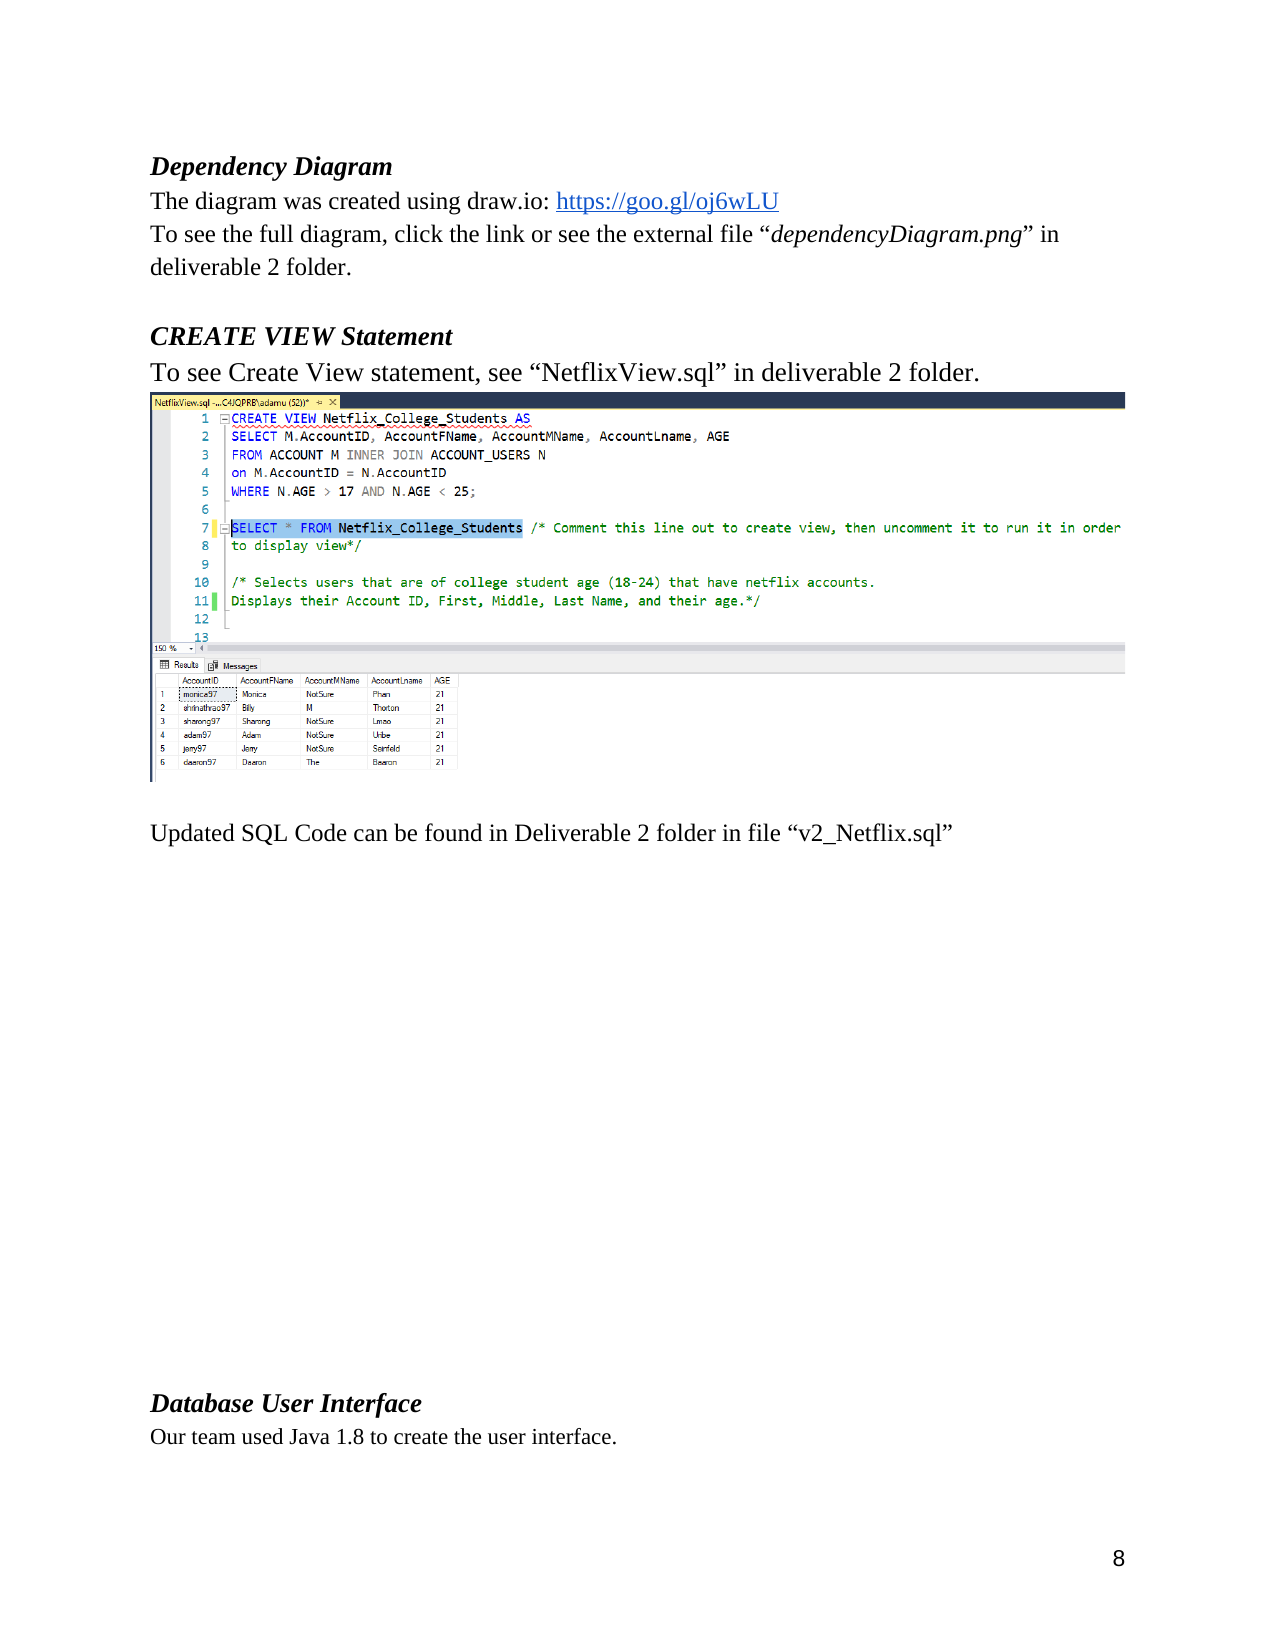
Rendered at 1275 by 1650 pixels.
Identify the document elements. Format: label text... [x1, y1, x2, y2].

text Updated SQL Code can be found in Deliverable 2 folder in file “v2_Netflix.sql” [150, 818, 1125, 847]
text Database User Interface [150, 1387, 1125, 1418]
text Our team used Java 1.8 to create the user interface. [150, 1423, 1125, 1449]
text Dependency Diagram [150, 150, 1125, 181]
text CREATE VIEW Statement [150, 321, 1125, 352]
text The diagram was created using draw.io: https://goo.gl/oj6wLU [150, 186, 1125, 214]
text To see Create View statement, see “NetflixView.sql” in deliverable 2 folder. [150, 356, 1125, 387]
text To see the full diagram, click the link or see the external file “dependencyDiagram.png” in deliverable 2 folder. [150, 219, 1125, 281]
picture [150, 392, 1125, 782]
